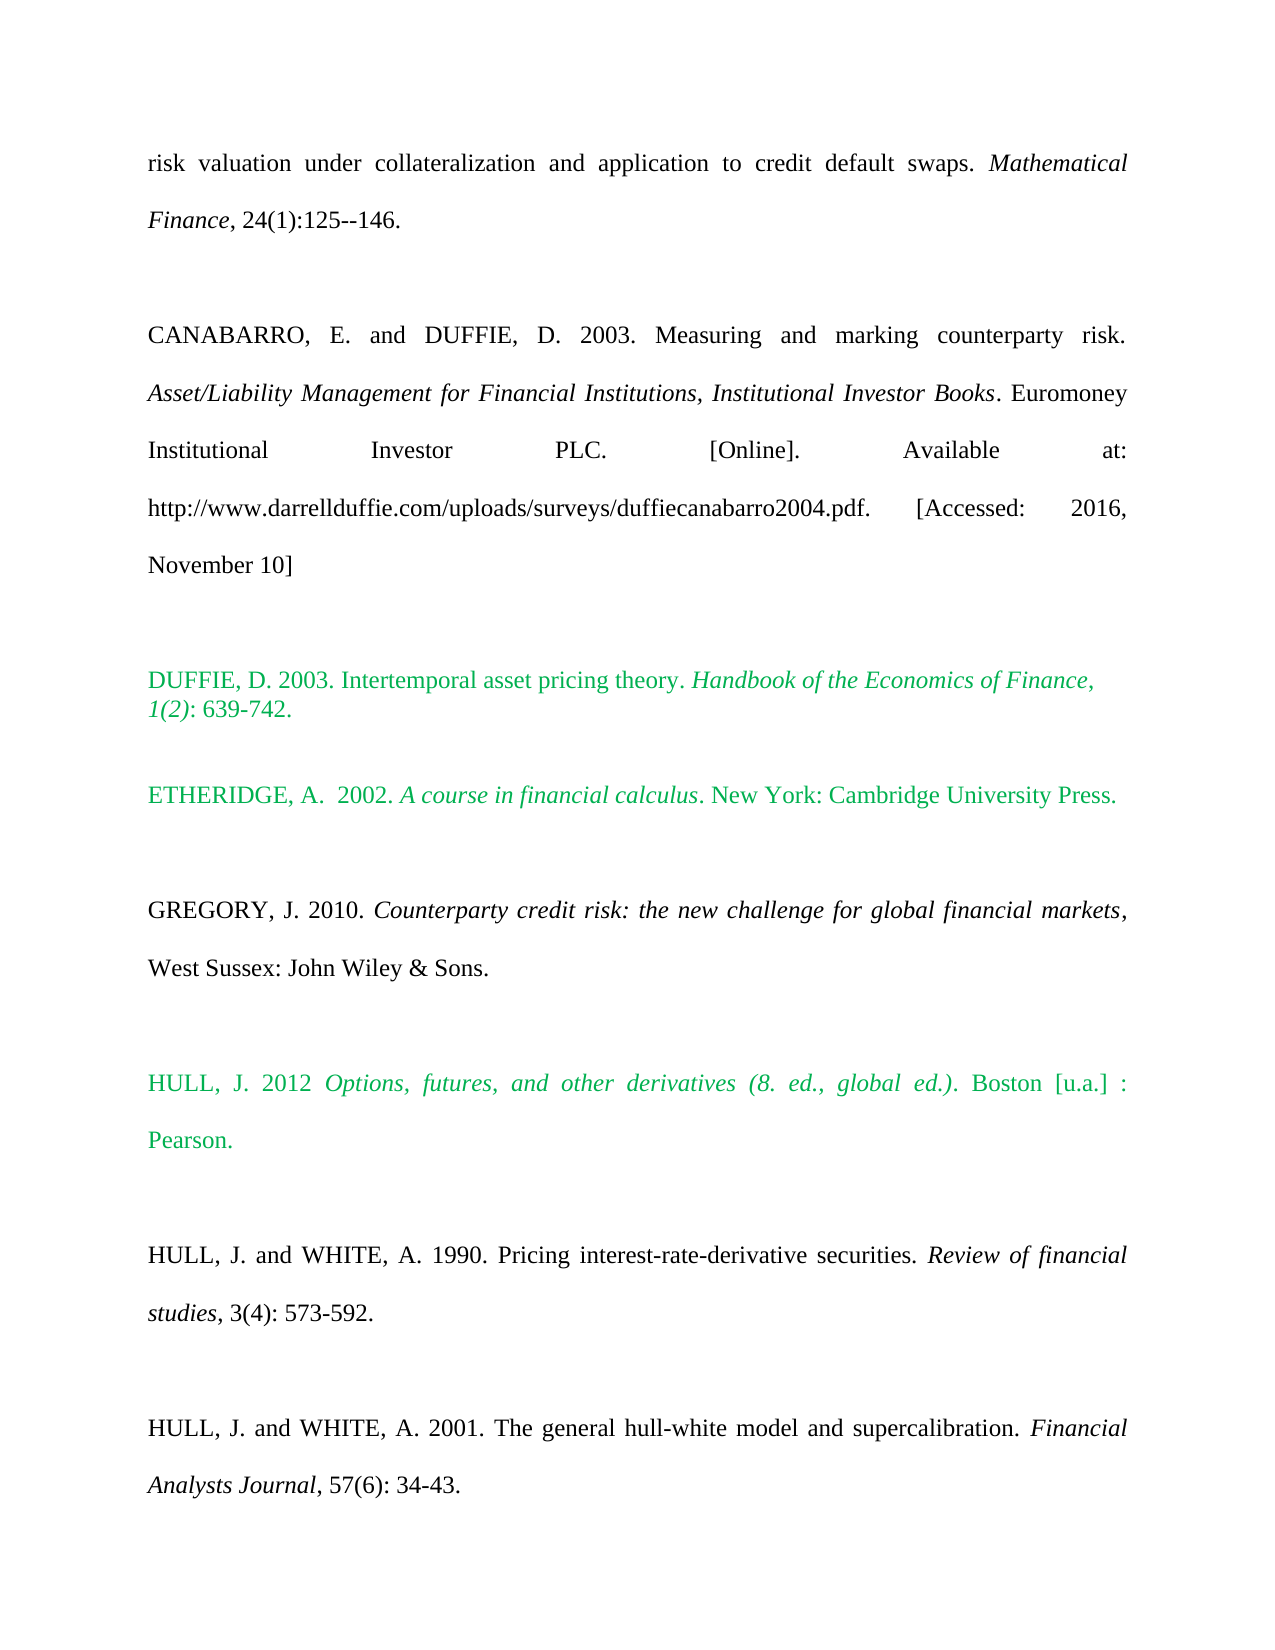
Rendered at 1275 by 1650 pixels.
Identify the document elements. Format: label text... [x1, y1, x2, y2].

text DUFFIE, D. 2003. Intertemporal asset pricing theory. Handbook of the Economics of Finance, 1(2): 639-742. [148, 665, 1127, 723]
text HULL, J. and WHITE, A. 2001. The general hull-white model and supercalibration. Financial Analysts Journal, 57(6): 34-43. [148, 1413, 1127, 1499]
text HULL, J. 2012 Options, futures, and other derivatives (8. ed., global ed.). Boston [u.a.] : Pearson. [148, 1068, 1127, 1154]
text CANABARRO, E. and DUFFIE, D. 2003. Measuring and marking counterparty risk. Asset/Liability Management for Financial Institutions, Institutional Investor Books. Euromoney Institutional Investor PLC. [Online]. Available at: http://www.darrellduffie.com/uploads/surveys/duffiecanabarro2004.pdf. [Accessed: 2016, November 10] [148, 320, 1127, 579]
text ETHERIDGE, A. 2002. A course in financial calculus. New York: Cambridge University Press. [148, 780, 1127, 809]
text GREGORY, J. 2010. Counterparty credit risk: the new challenge for global financial markets, West Sussex: John Wiley & Sons. [148, 895, 1127, 981]
text HULL, J. and WHITE, A. 1990. Pricing interest-rate-derivative securities. Review of financial studies, 3(4): 573-592. [148, 1240, 1127, 1326]
